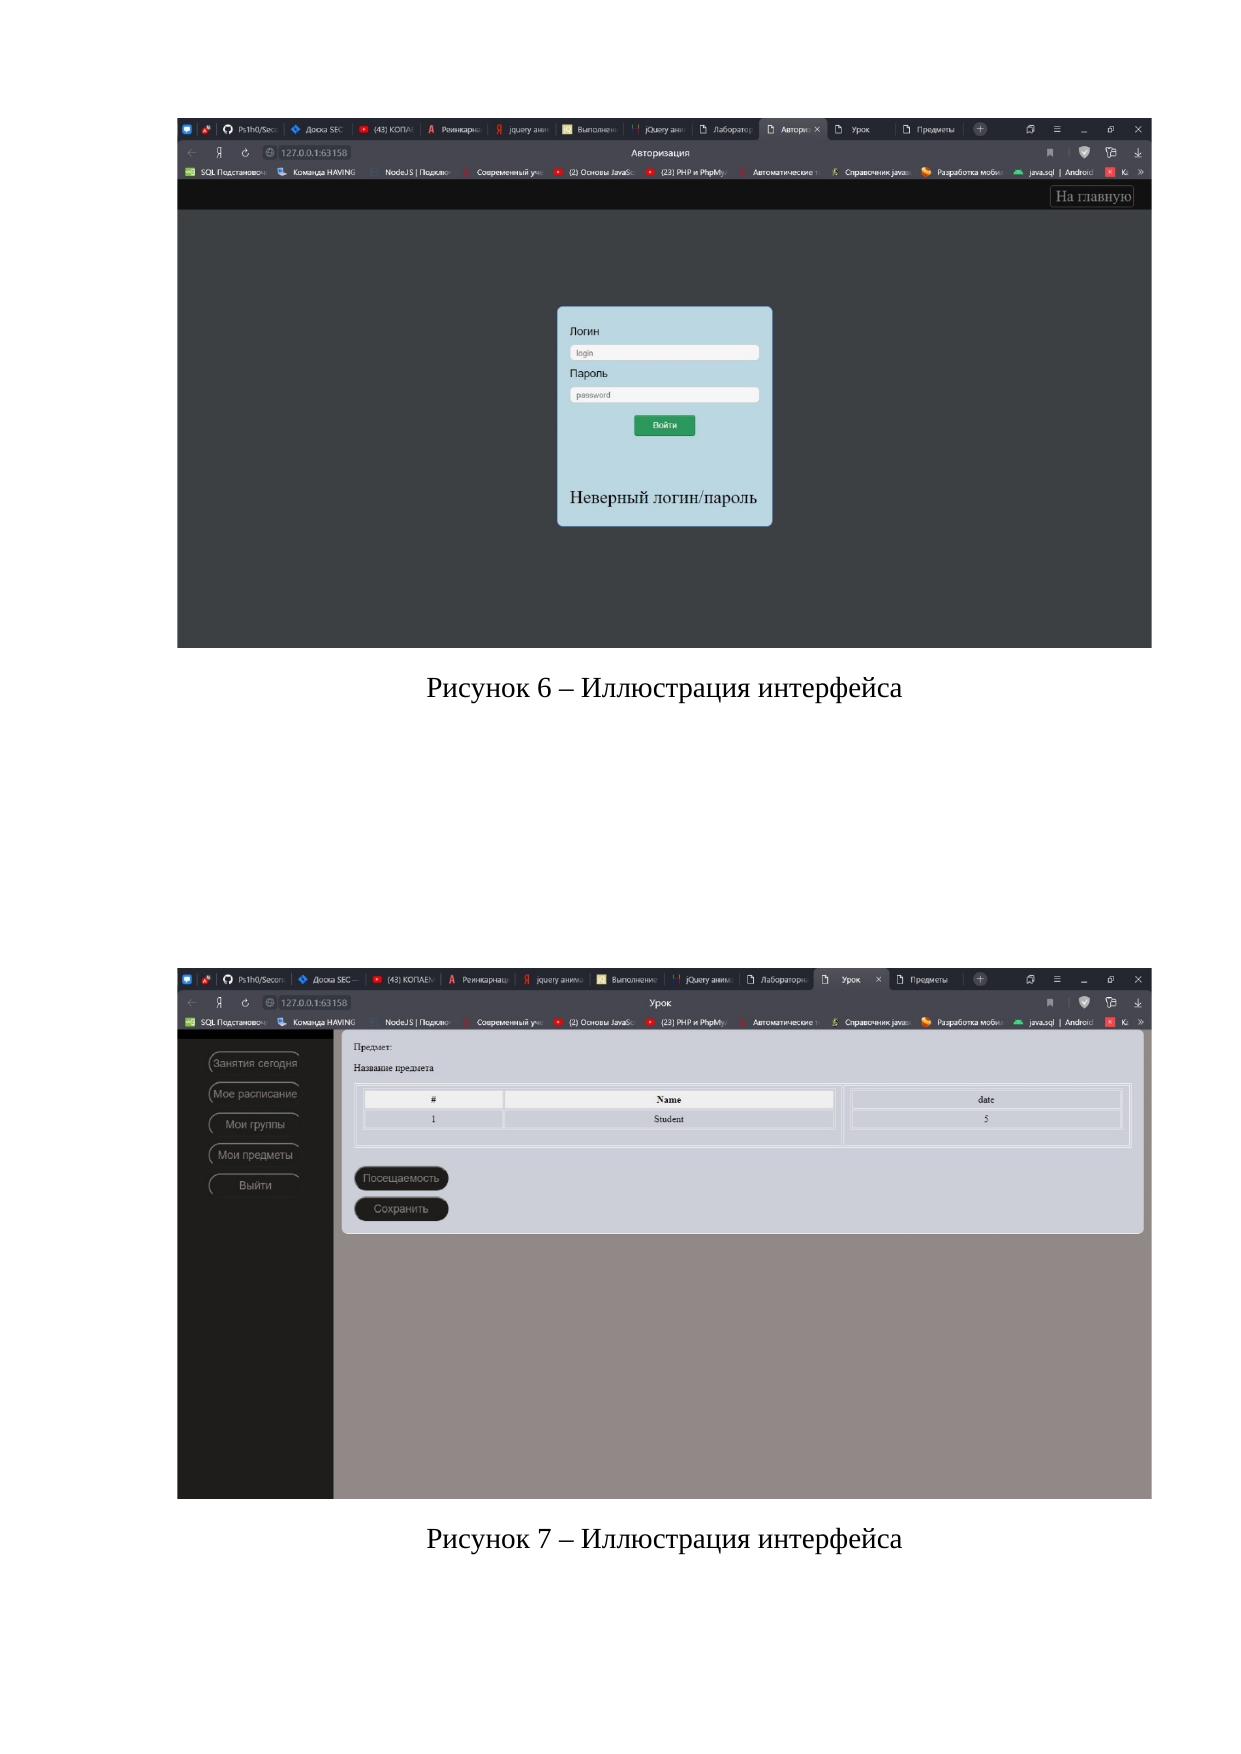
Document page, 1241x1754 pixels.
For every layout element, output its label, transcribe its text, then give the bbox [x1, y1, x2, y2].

text Рисунок 2 – Иллюстрация интерфейса Рисунок 3 – Иллюстрация интерфейса Рисунок 4 – Иллюстрация интерфейса Рисунок 5 – Иллюстрация интерфейса Рисунок 6 – Иллюстрация интерфейса Рисунок 7 – Иллюстрация интерфейса Рисунок 8 – Иллюстрация интерфейса [177, 1499, 1152, 1555]
picture [177, 118, 1152, 648]
picture [177, 968, 1152, 1499]
text Рисунок 2 – Иллюстрация интерфейса Рисунок 3 – Иллюстрация интерфейса Рисунок 4 – Иллюстрация интерфейса Рисунок 5 – Иллюстрация интерфейса Рисунок 6 – Иллюстрация интерфейса Рисунок 7 – Иллюстрация интерфейса Рисунок 8 – Иллюстрация интерфейса [177, 648, 1152, 968]
